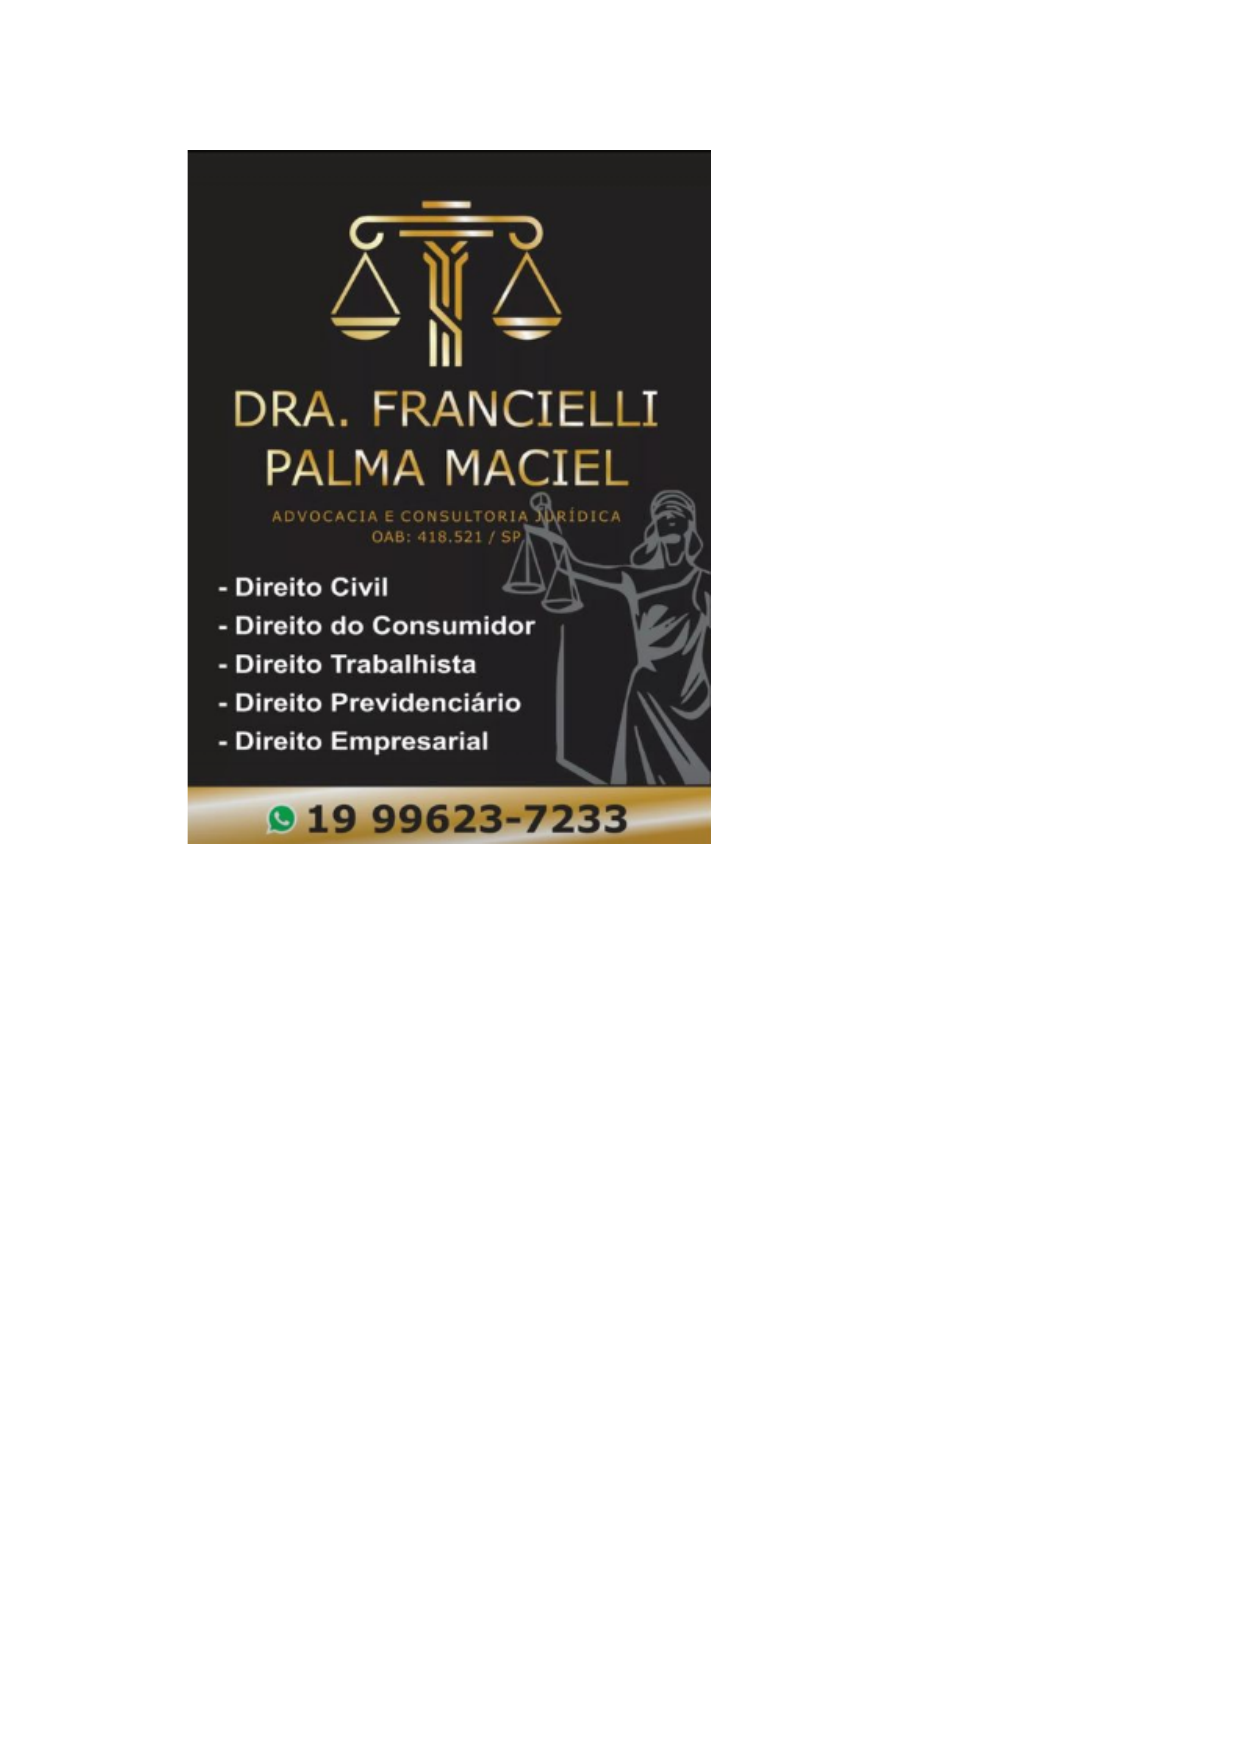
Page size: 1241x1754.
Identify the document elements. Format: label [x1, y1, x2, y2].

picture [187, 150, 711, 844]
